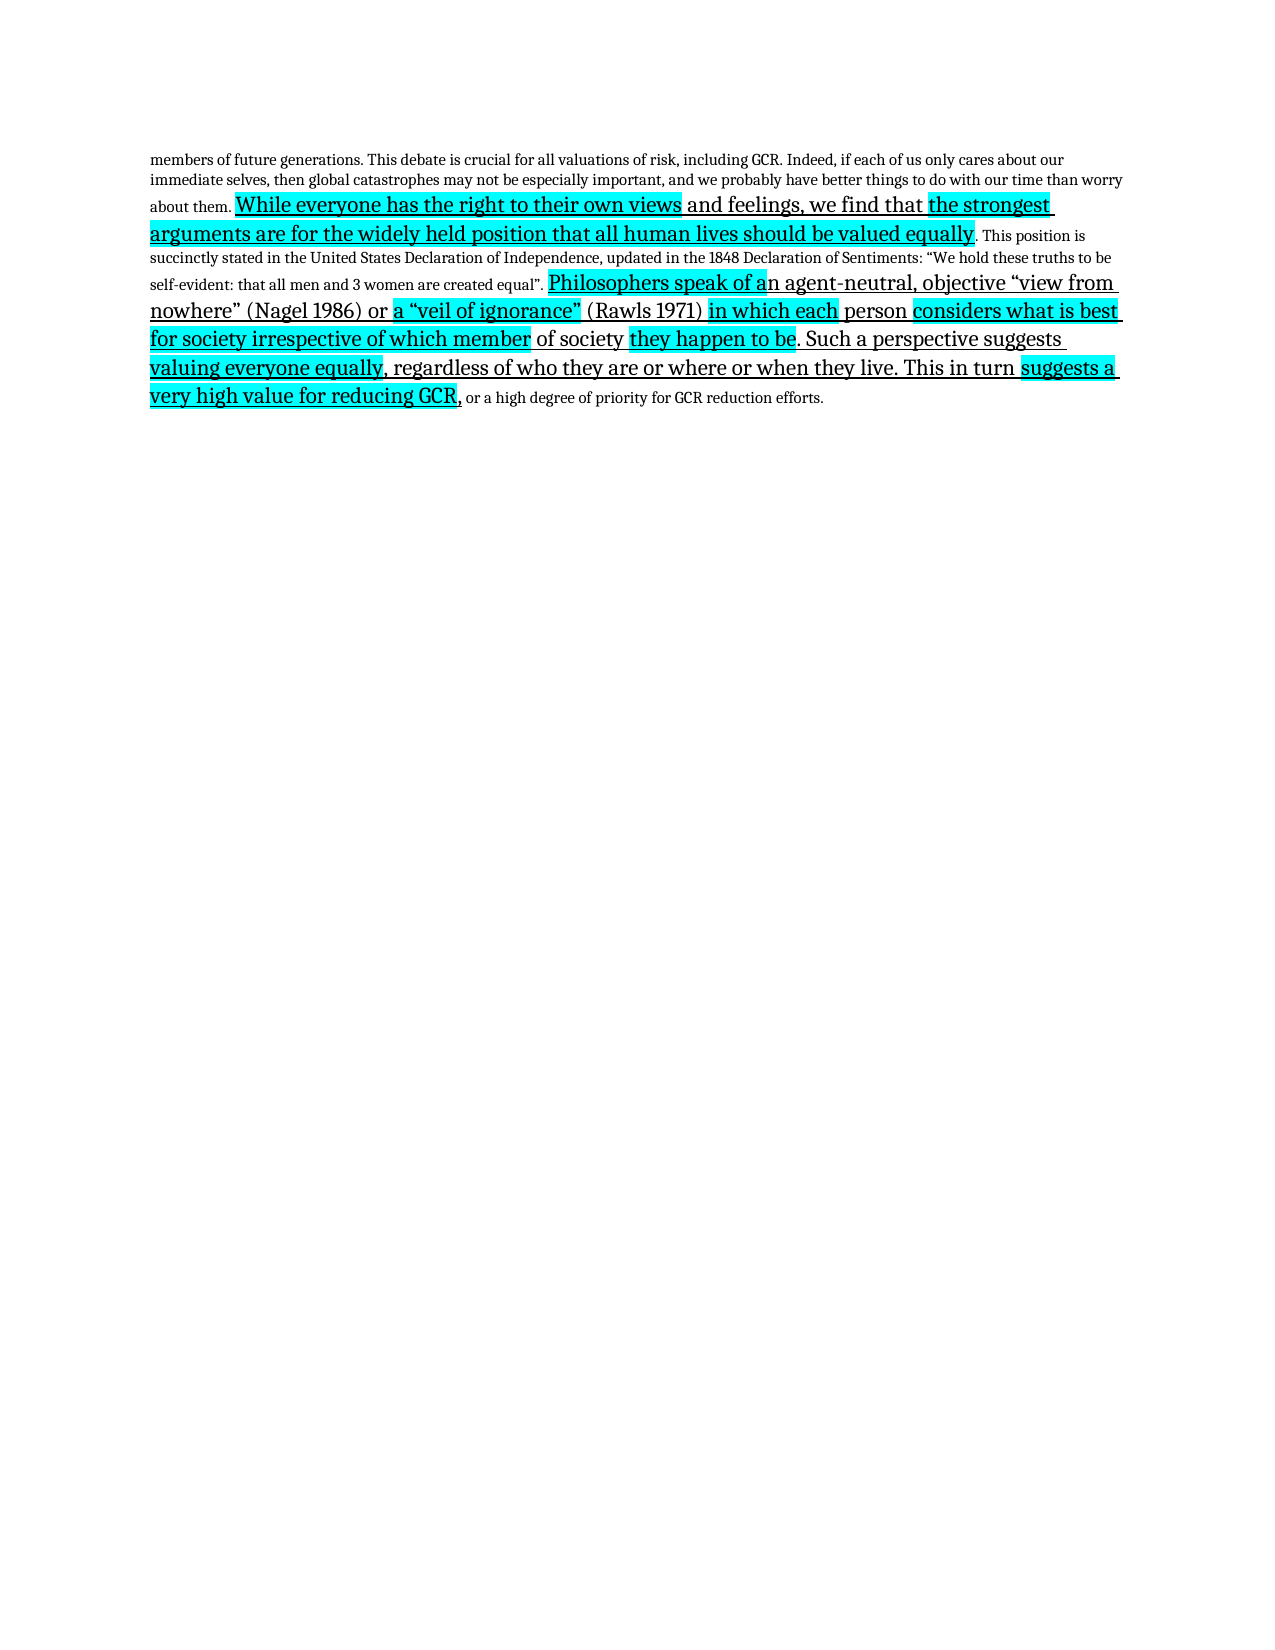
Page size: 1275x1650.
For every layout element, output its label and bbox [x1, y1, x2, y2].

text [150, 150, 1125, 409]
